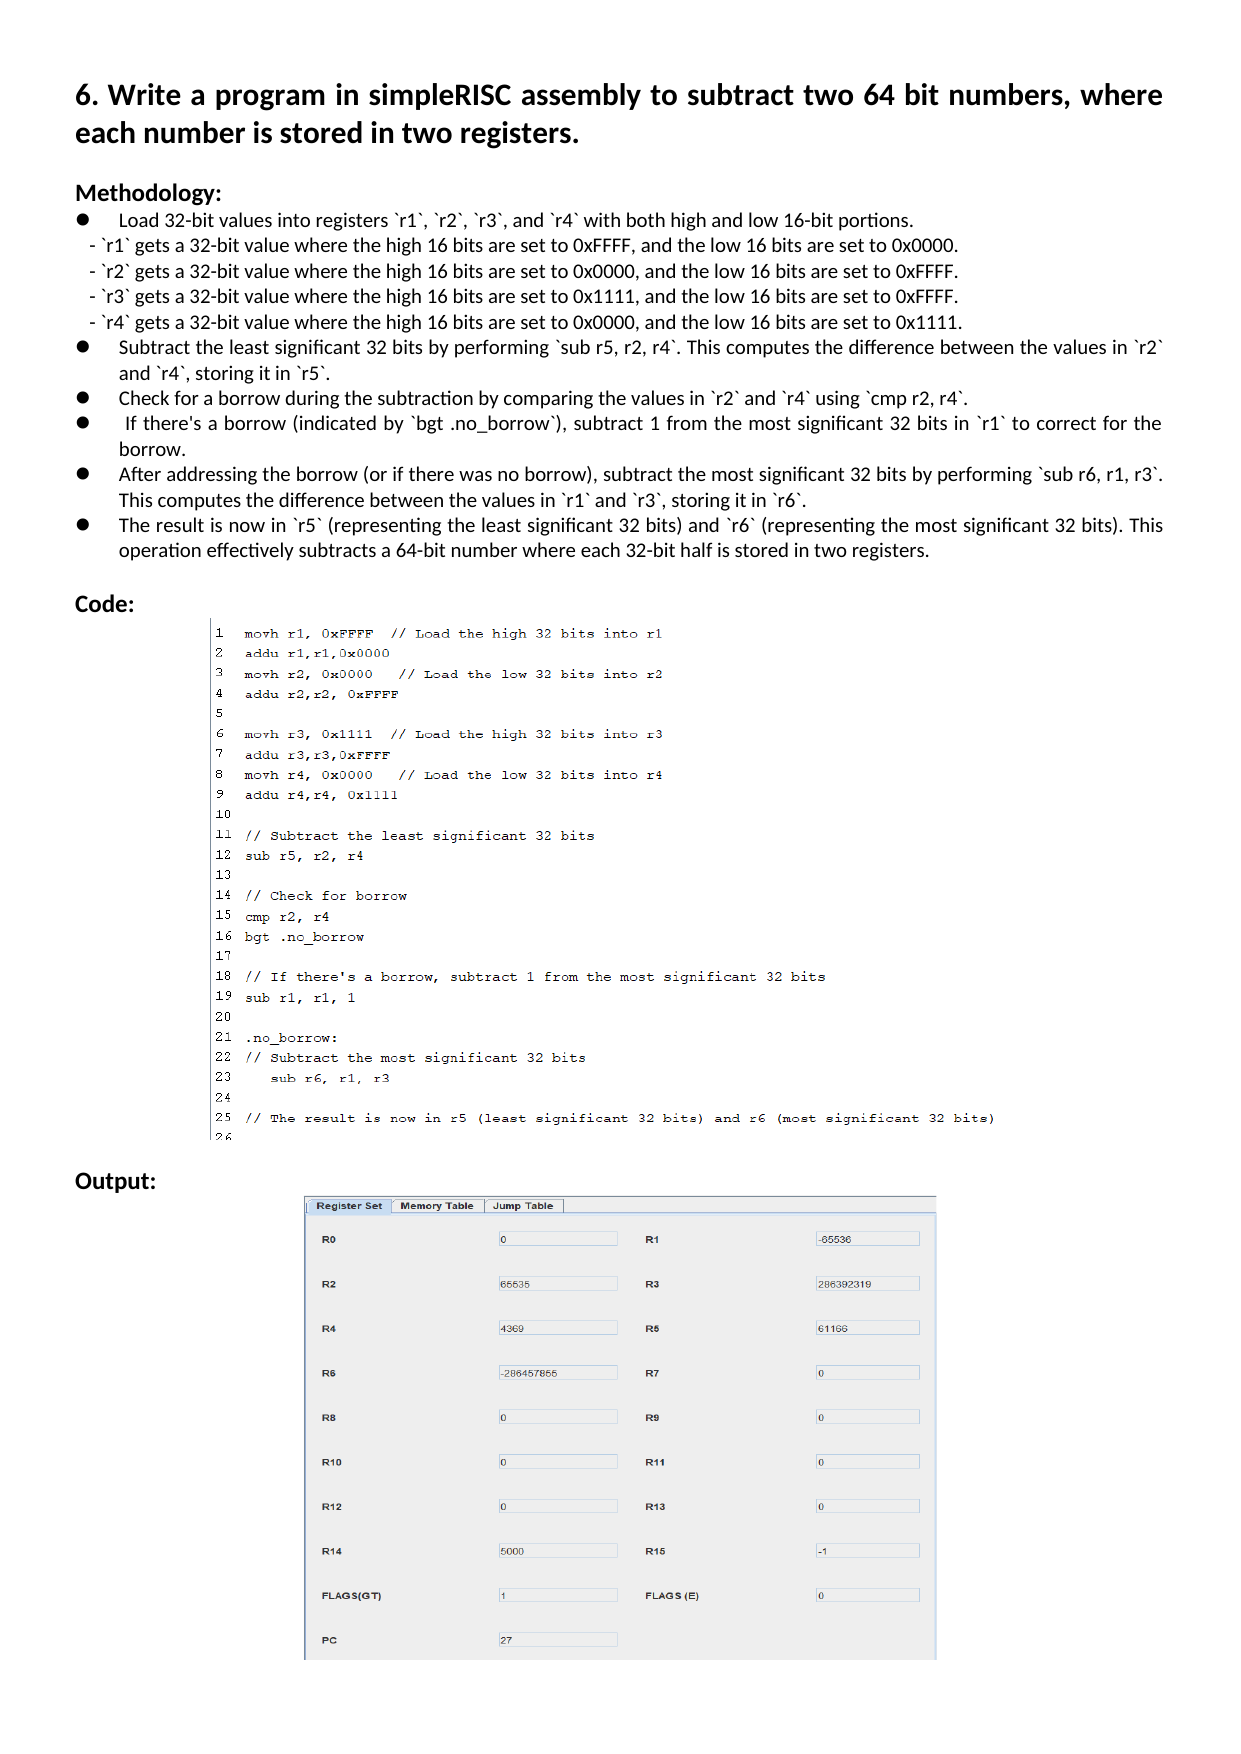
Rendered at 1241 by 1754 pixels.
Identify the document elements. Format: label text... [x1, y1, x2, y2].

text - `r3` gets a 32-bit value where the high 16 bits are set to 0x1111, and the low 16 bits are set to 0xFFFF. [75, 283, 1165, 309]
list If there's a borrow (indicated by `bgt .no_borrow`), subtract 1 from the most significant 32 bits in `r1` to correct for the borrow. [75, 411, 1165, 461]
text - `r4` gets a 32-bit value where the high 16 bits are set to 0x0000, and the low 16 bits are set to 0x1111. [75, 309, 1165, 334]
text Methodology: [75, 177, 1165, 207]
list Load 32-bit values into registers `r1`, `r2`, `r3`, and `r4` with both high and low 16-bit portions. [75, 207, 1165, 233]
list Subtract the least significant 32 bits by performing `sub r5, r2, r4`. This computes the difference between the values in `r2` and `r4`, storing it in `r5`. [75, 334, 1165, 385]
text - `r1` gets a 32-bit value where the high 16 bits are set to 0xFFFF, and the low 16 bits are set to 0x0000. [75, 233, 1165, 258]
list Write a program in simpleRISC assembly to subtract two 64 bit numbers, where each number is stored in two registers. [75, 75, 1165, 151]
list After addressing the borrow (or if there was no borrow), subtract the most significant 32 bits by performing `sub r6, r1, r3`. This computes the difference between the values in `r1` and `r3`, storing it in `r6`. [75, 461, 1165, 512]
list Check for a borrow during the subtraction by comparing the values in `r2` and `r4` using `cmp r2, r4`. [75, 385, 1165, 411]
list The result is now in `r5` (representing the least significant 32 bits) and `r6` (representing the most significant 32 bits). This operation effectively subtracts a 64-bit number where each 32-bit half is stored in two registers. [75, 512, 1165, 563]
text - `r2` gets a 32-bit value where the high 16 bits are set to 0x0000, and the low 16 bits are set to 0xFFFF. [75, 258, 1165, 283]
picture [303, 1195, 937, 1660]
text Code: [75, 588, 1165, 619]
picture [210, 618, 1030, 1140]
text Output: [75, 1165, 1165, 1195]
